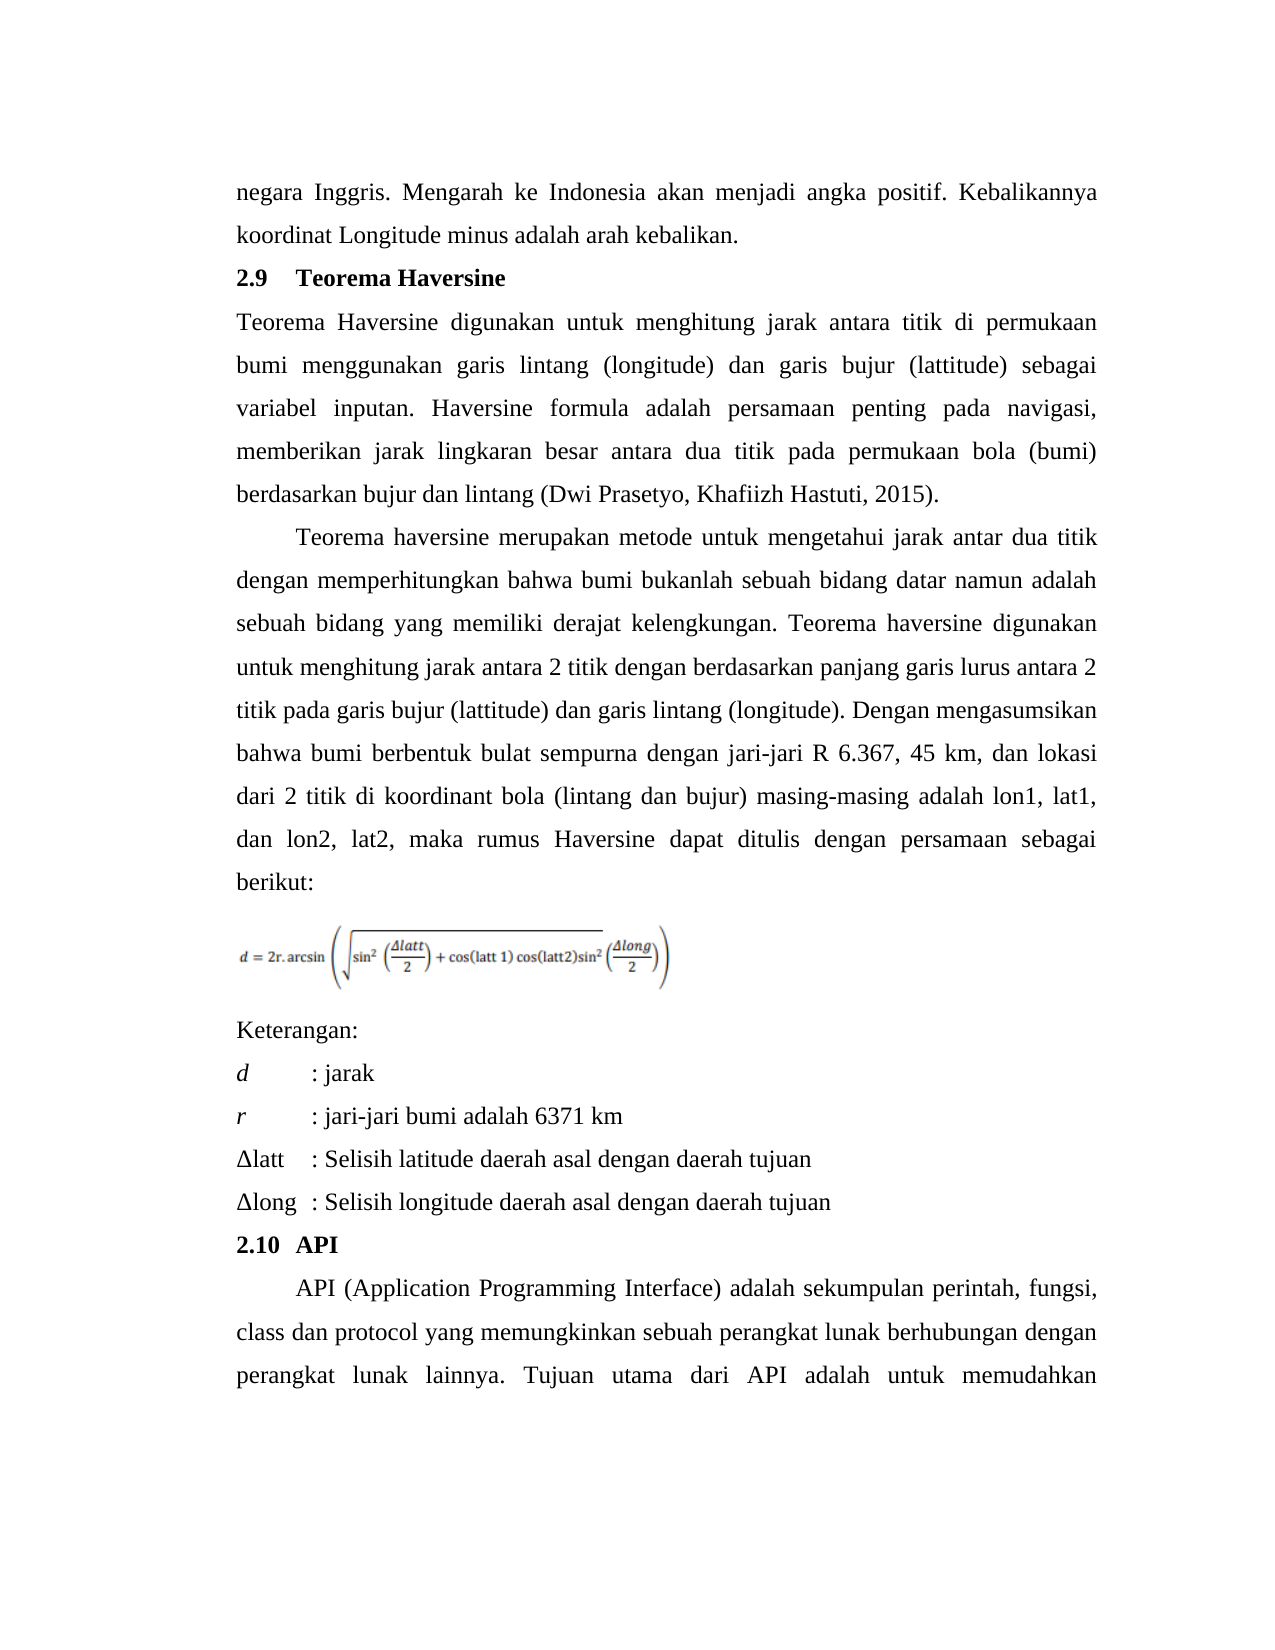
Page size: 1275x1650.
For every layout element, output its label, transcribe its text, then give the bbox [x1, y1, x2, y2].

picture [236, 910, 677, 1001]
subtitle Teorema Haversine [236, 263, 1098, 292]
text r : jari-jari bumi adalah 6371 km [236, 1101, 1098, 1130]
text Δlatt : Selisih latitude daerah asal dengan daerah tujuan [236, 1144, 1098, 1173]
text Δlong : Selisih longitude daerah asal dengan daerah tujuan [236, 1187, 1098, 1216]
text Teorema Haversine digunakan untuk menghitung jarak antara titik di permukaan bumi menggunakan garis lintang (longitude) dan garis bujur (lattitude) sebagai variabel inputan. Haversine formula adalah persamaan penting pada navigasi, memberikan jarak lingkaran besar antara dua titik pada permukaan bola (bumi) berdasarkan bujur dan lintang (Dwi Prasetyo, Khafiizh Hastuti, 2015). [236, 307, 1098, 508]
text Keterangan: [236, 1015, 1098, 1043]
text d : jarak [236, 1058, 1098, 1087]
text Teorema haversine merupakan metode untuk mengetahui jarak antar dua titik dengan memperhitungkan bahwa bumi bukanlah sebuah bidang datar namun adalah sebuah bidang yang memiliki derajat kelengkungan. Teorema haversine digunakan untuk menghitung jarak antara 2 titik dengan berdasarkan panjang garis lurus antara 2 titik pada garis bujur (lattitude) dan garis lintang (longitude). Dengan mengasumsikan bahwa bumi berbentuk bulat sempurna dengan jari-jari R 6.367, 45 km, dan lokasi dari 2 titik di koordinant bola (lintang dan bujur) masing-masing adalah lon1, lat1, dan lon2, lat2, maka rumus Haversine dapat ditulis dengan persamaan sebagai berikut: [236, 522, 1098, 896]
subtitle API [236, 1230, 1098, 1259]
